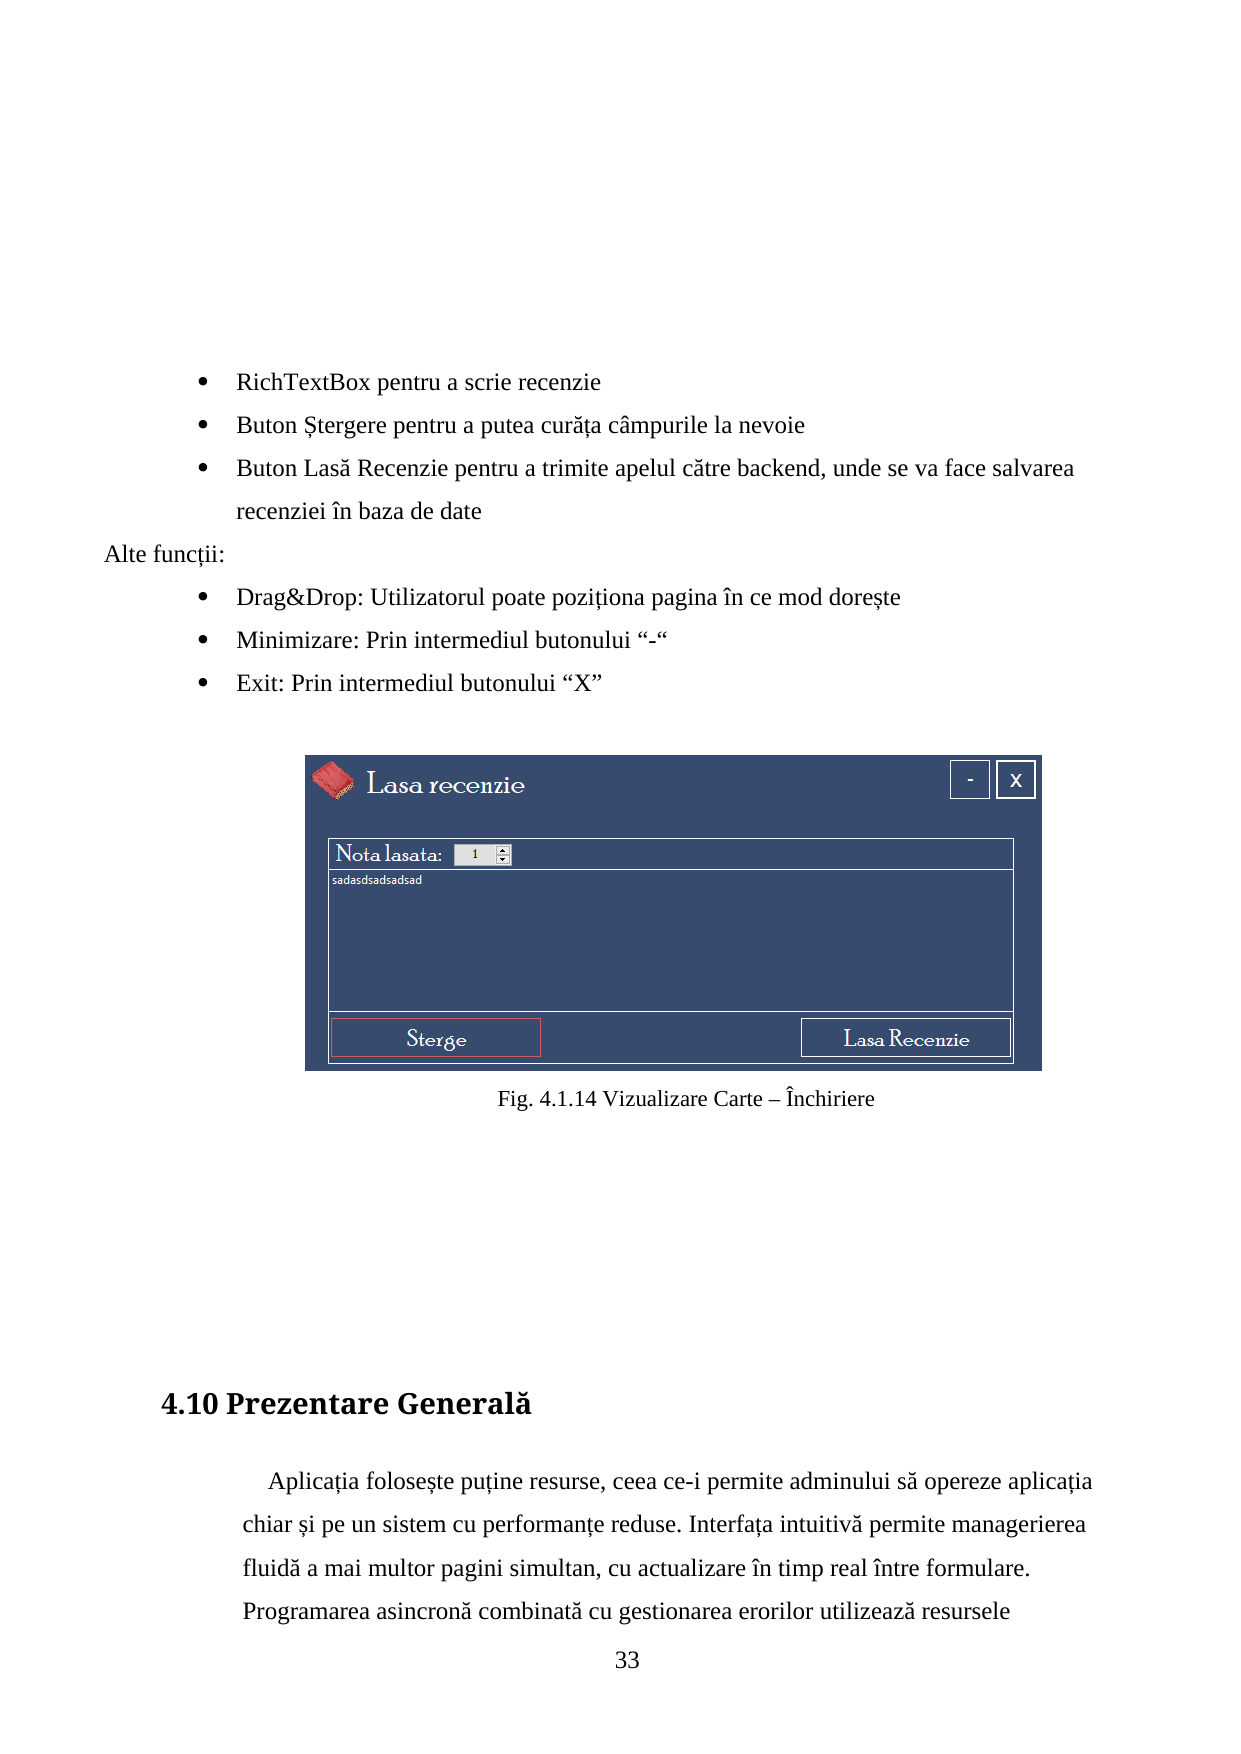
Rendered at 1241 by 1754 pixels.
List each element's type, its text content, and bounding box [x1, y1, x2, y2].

list Buton Ștergere pentru a putea curăța câmpurile la nevoie [198, 410, 1105, 438]
list Buton Lasă Recenzie pentru a trimite apelul către backend, unde se va face salvarea recenziei în baza de date [198, 453, 1105, 525]
text Fig. 4.1.14 Vizualizare Carte – Închiriere [242, 1085, 1105, 1112]
picture [304, 751, 1043, 1073]
list Exit: Prin intermediul butonului “X” [198, 668, 1105, 697]
subtitle 4.10 Prezentare Generală [161, 1383, 1105, 1423]
list Drag&Drop: Utilizatorul poate poziționa pagina în ce mod dorește [198, 582, 1105, 611]
list Minimizare: Prin intermediul butonului “-“ [198, 625, 1105, 654]
list RichTextBox pentru a scrie recenzie [198, 367, 1105, 395]
text Alte funcții: [103, 539, 1105, 568]
